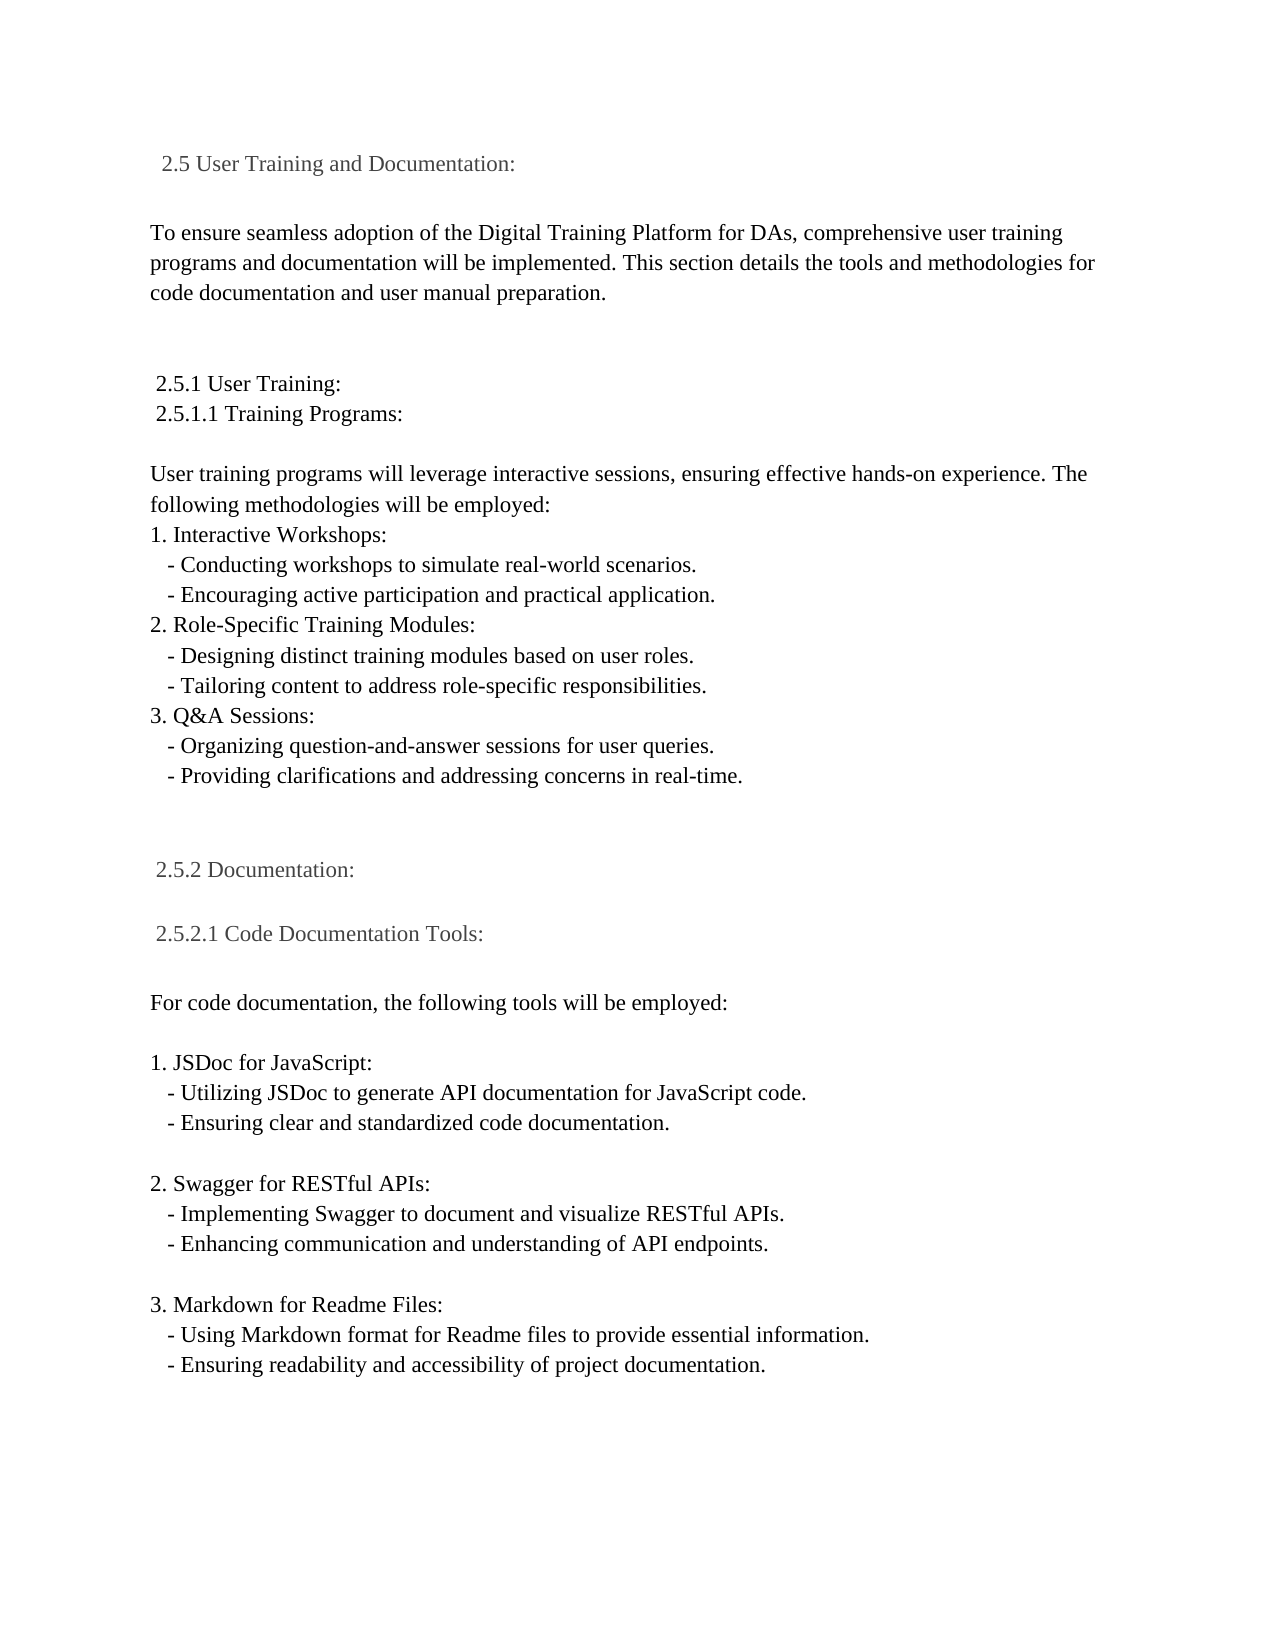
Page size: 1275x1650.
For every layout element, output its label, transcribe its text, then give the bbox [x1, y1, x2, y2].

text - Utilizing JSDoc to generate API documentation for JavaScript code. [150, 1079, 1125, 1106]
text 2.5.1.1 Training Programs: [150, 400, 1125, 426]
text - Ensuring readability and accessibility of project documentation. [150, 1351, 1125, 1377]
text 2. Swagger for RESTful APIs: [150, 1170, 1125, 1196]
text - Conducting workshops to simulate real-world scenarios. [150, 551, 1125, 577]
subtitle 2.5.2.1 Code Documentation Tools: [150, 920, 1125, 946]
text - Tailoring content to address role-specific responsibilities. [150, 672, 1125, 698]
subtitle 2.5.2 Documentation: [150, 856, 1125, 883]
text - Implementing Swagger to document and visualize RESTful APIs. [150, 1200, 1125, 1226]
text For code documentation, the following tools will be employed: [150, 988, 1125, 1015]
text 1. Interactive Workshops: [150, 521, 1125, 547]
text User training programs will leverage interactive sessions, ensuring effective hands-on experience. The following methodologies will be employed: [150, 460, 1125, 517]
text - Encouraging active participation and practical application. [150, 581, 1125, 608]
text 3. Markdown for Readme Files: [150, 1291, 1125, 1317]
text - Using Markdown format for Readme files to provide essential information. [150, 1321, 1125, 1347]
text 1. JSDoc for JavaScript: [150, 1049, 1125, 1075]
text - Organizing question-and-answer sessions for user queries. [150, 732, 1125, 759]
text 2.5.1 User Training: [150, 370, 1125, 396]
subtitle 2.5 User Training and Documentation: [150, 150, 1125, 176]
text - Providing clarifications and addressing concerns in real-time. [150, 762, 1125, 789]
text 2. Role-Specific Training Modules: [150, 611, 1125, 638]
text - Designing distinct training modules based on user roles. [150, 642, 1125, 668]
text To ensure seamless adoption of the Digital Training Platform for DAs, comprehensive user training programs and documentation will be implemented. This section details the tools and methodologies for code documentation and user manual preparation. [150, 219, 1125, 306]
text - Enhancing communication and understanding of API endpoints. [150, 1230, 1125, 1257]
text - Ensuring clear and standardized code documentation. [150, 1109, 1125, 1136]
text 3. Q&A Sessions: [150, 702, 1125, 728]
